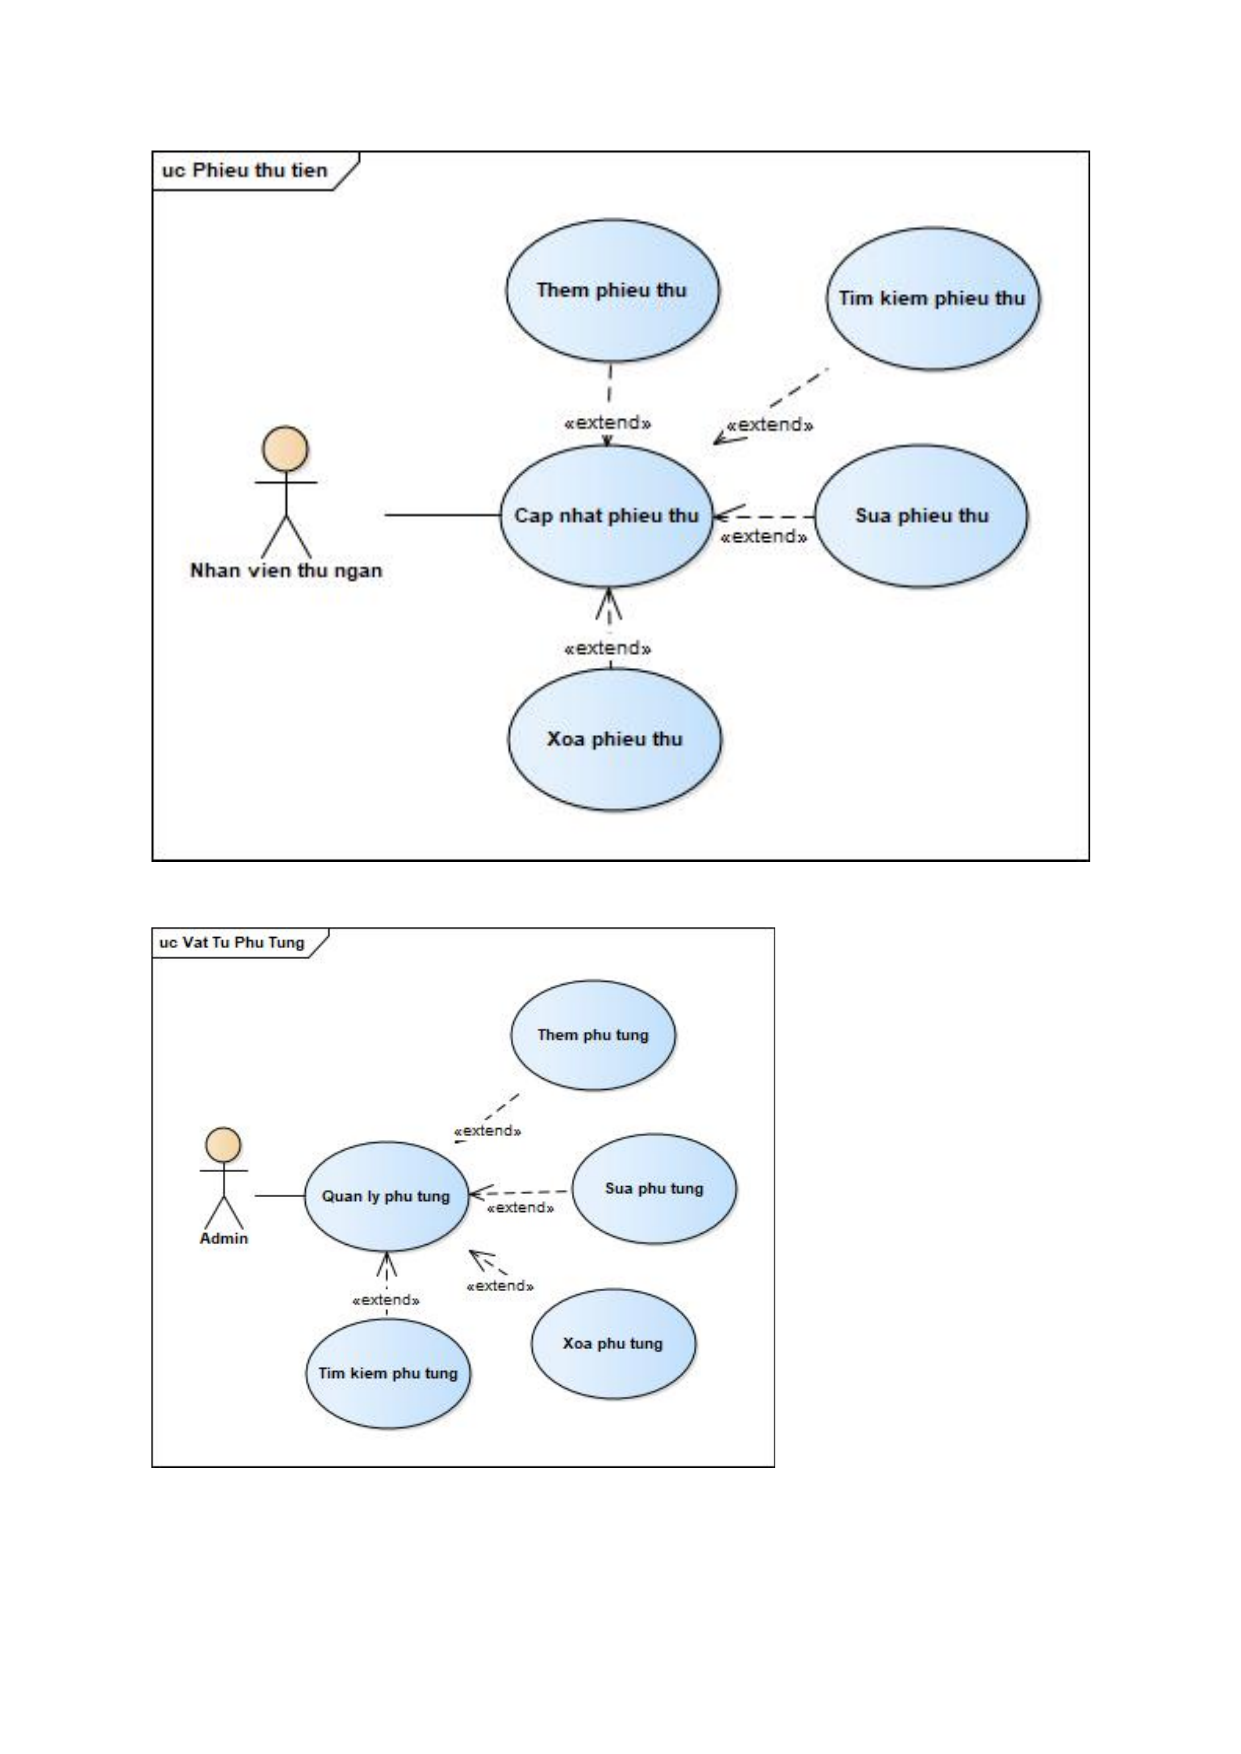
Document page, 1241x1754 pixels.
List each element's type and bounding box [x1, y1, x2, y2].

picture [150, 927, 775, 1468]
picture [150, 150, 1091, 862]
